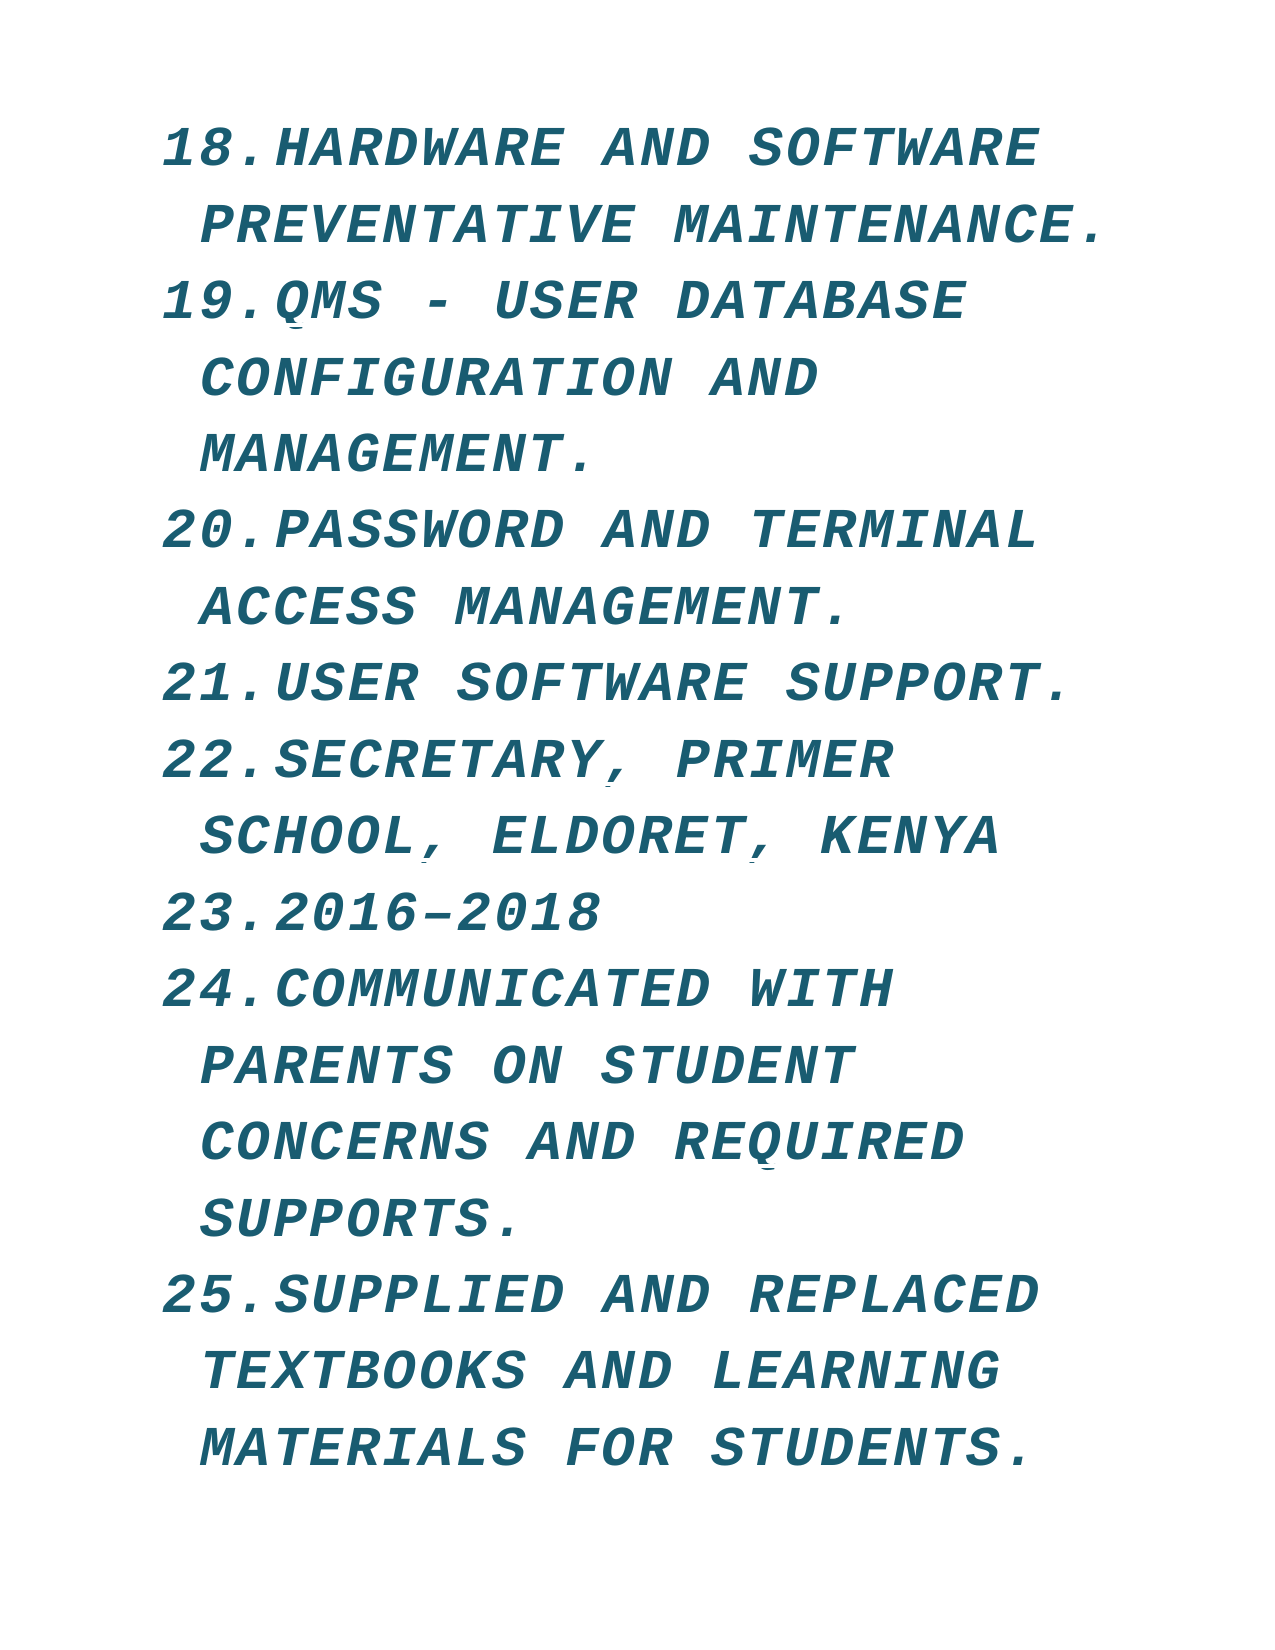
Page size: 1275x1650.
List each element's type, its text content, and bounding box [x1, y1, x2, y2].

list Password and terminal access management. [162, 505, 1150, 645]
list 2016–2018 [162, 894, 1150, 957]
list Secretary, Primer School, Eldoret, Kenya [162, 739, 1150, 879]
list Supplied and replaced textbooks and learning materials for students. [162, 1280, 1150, 1497]
list Communicated with parents on student concerns and required supports. [162, 972, 1150, 1265]
list User software support. [162, 660, 1150, 724]
list Hardware and software preventative maintenance. [162, 119, 1150, 259]
list QMS - User database configuration and management. [162, 274, 1150, 490]
